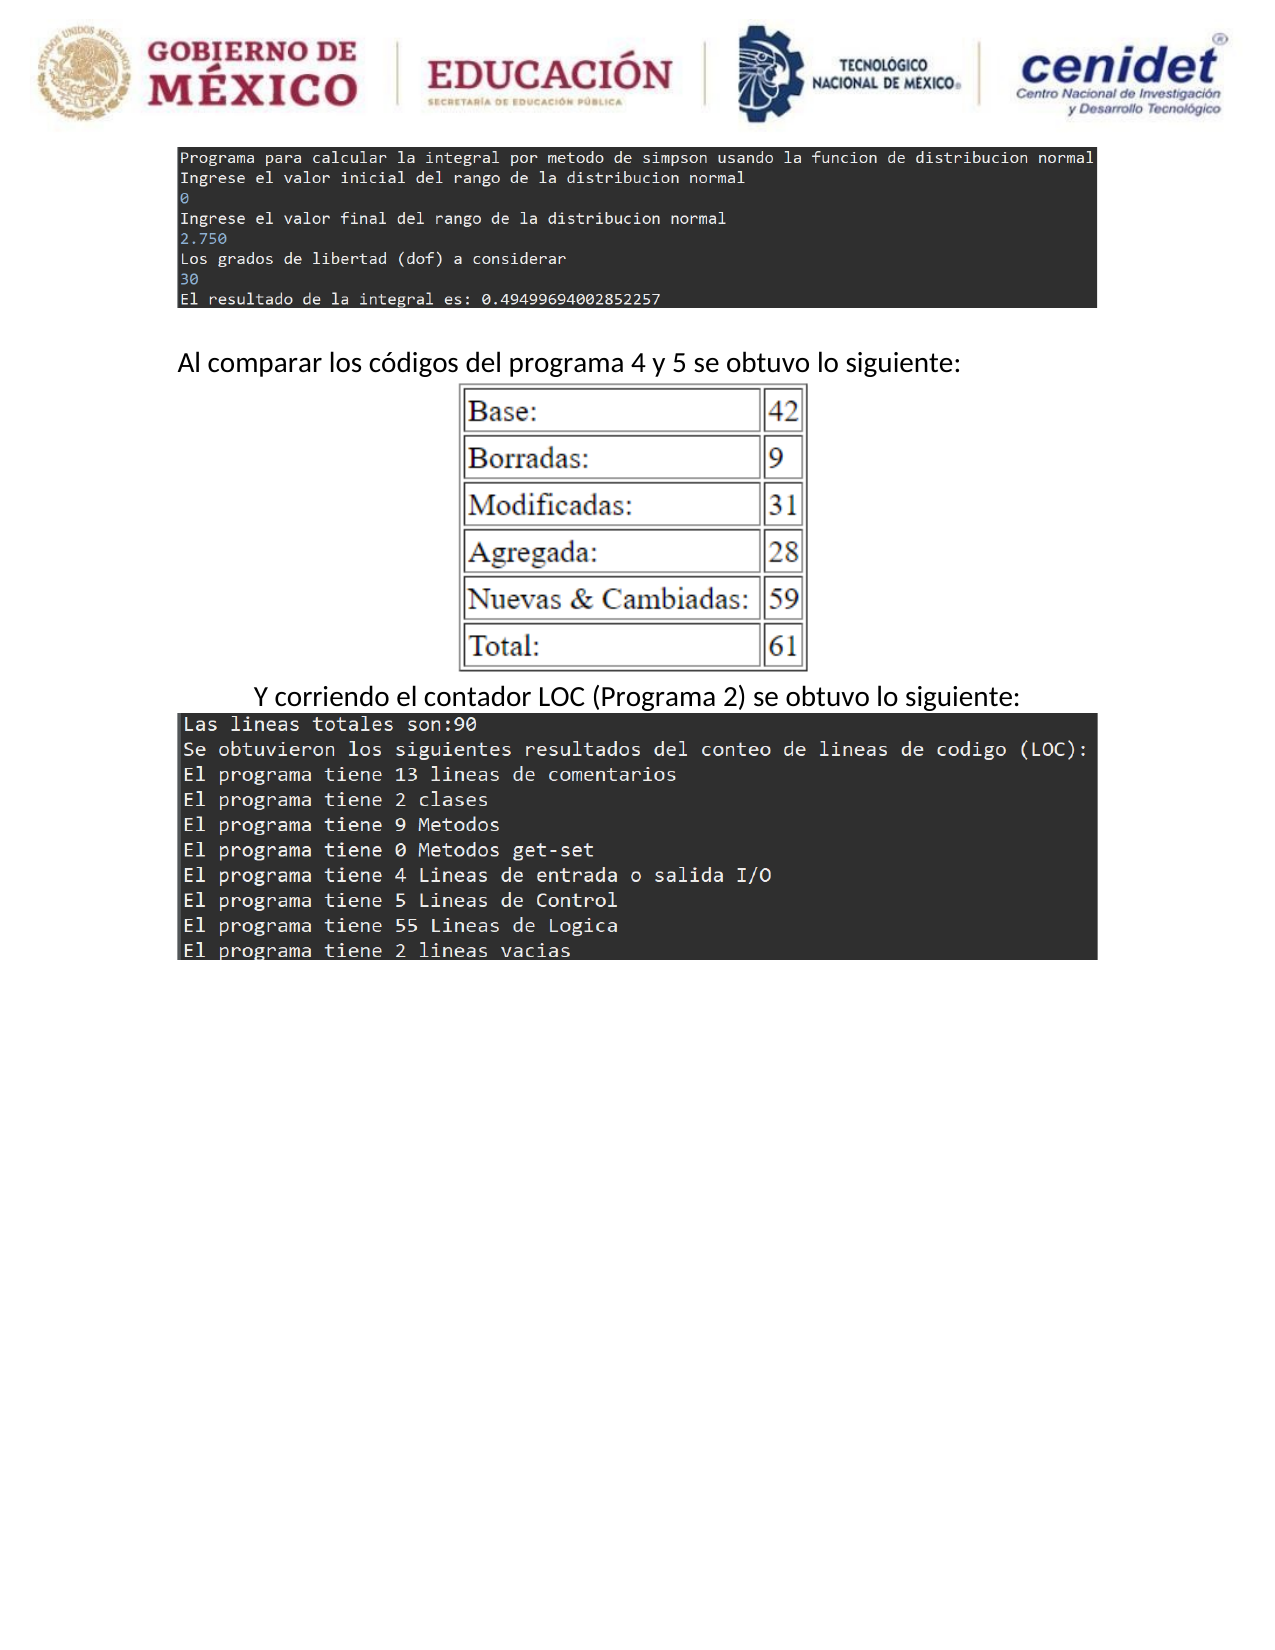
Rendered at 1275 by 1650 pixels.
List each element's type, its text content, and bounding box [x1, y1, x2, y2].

picture [29, 19, 1246, 308]
text Al comparar los códigos del programa 4 y 5 se obtuvo lo siguiente: [177, 344, 1098, 379]
text Y corriendo el contador LOC (Programa 2) se obtuvo lo siguiente: [177, 678, 1098, 713]
picture [177, 713, 1098, 960]
picture [453, 379, 822, 678]
